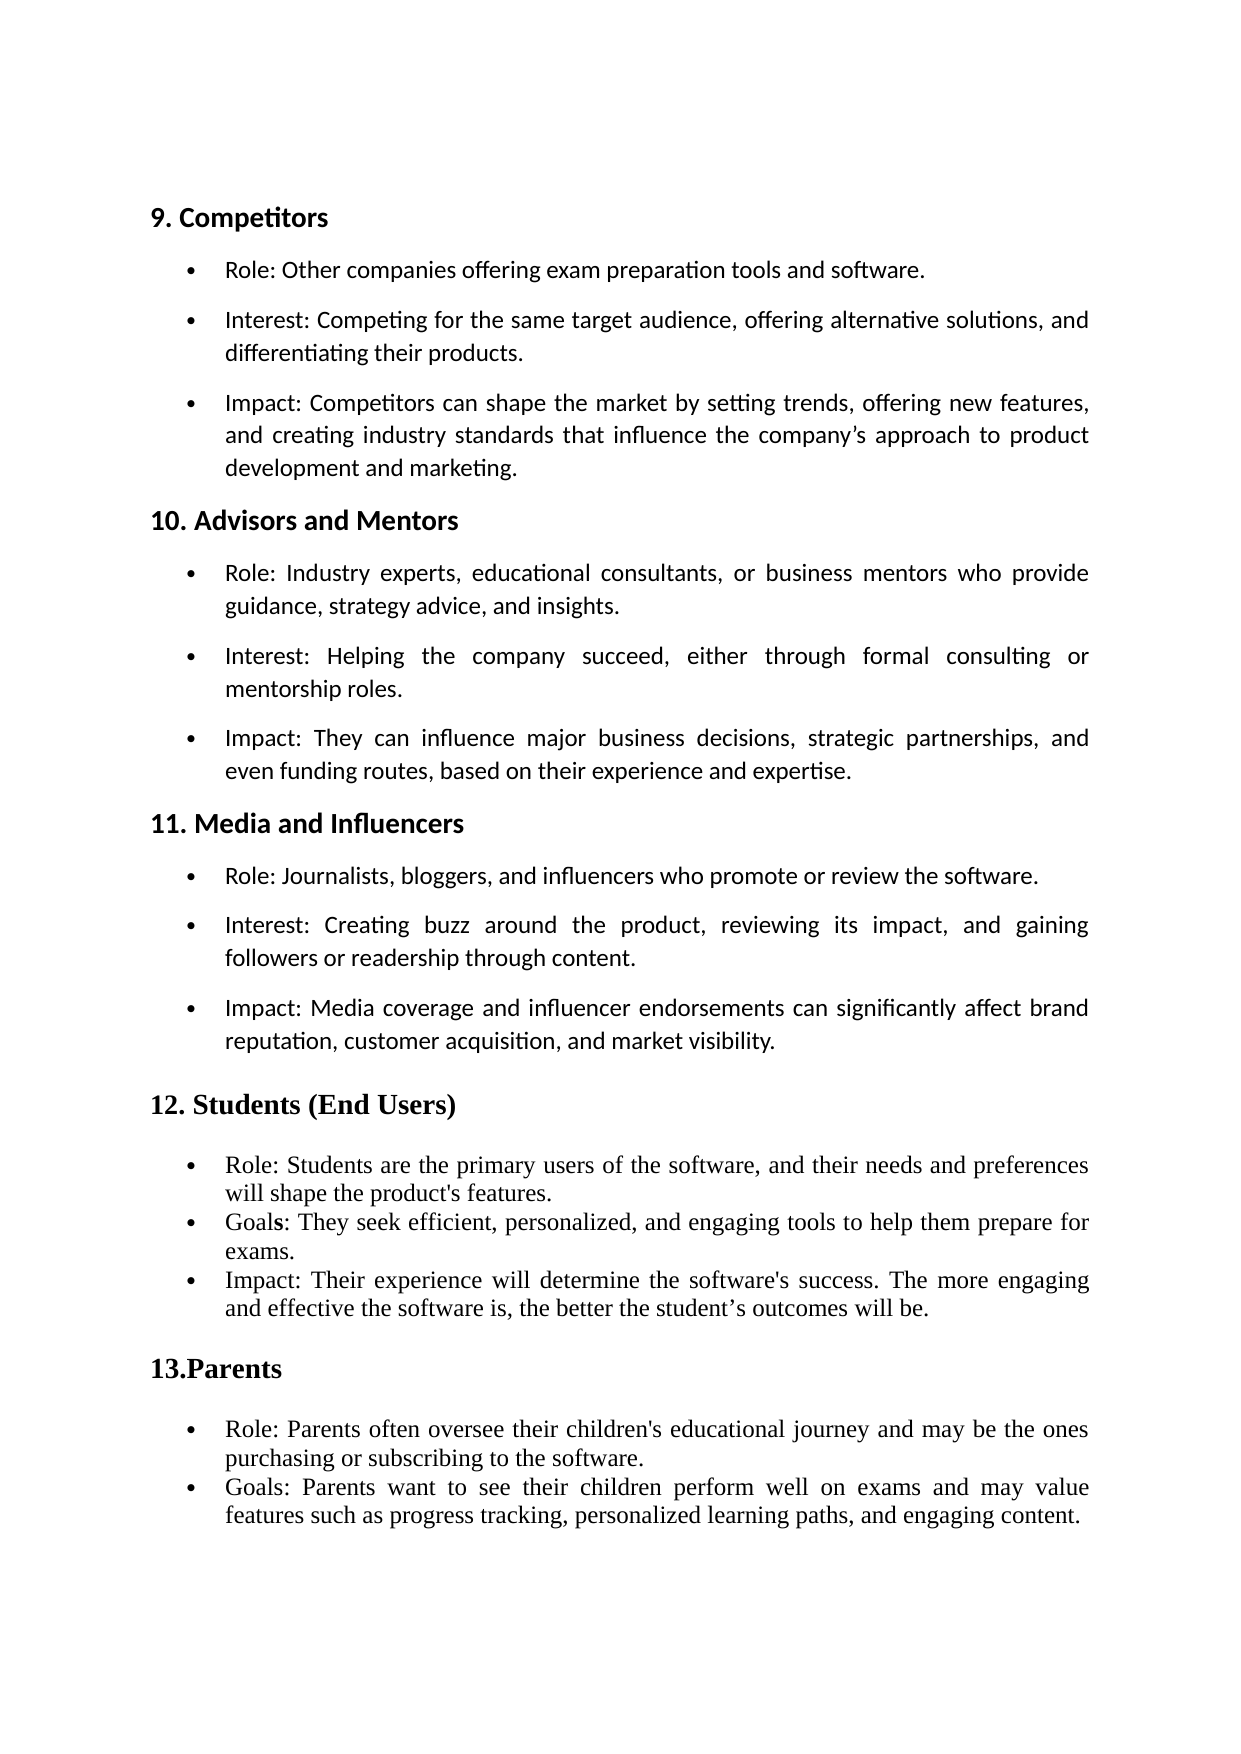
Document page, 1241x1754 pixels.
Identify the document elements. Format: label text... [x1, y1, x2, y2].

list Impact: They can influence major business decisions, strategic partnerships, and even funding routes, based on their experience and expertise. [187, 722, 1090, 786]
text 12. Students (End Users) [150, 1087, 1090, 1121]
list Role: Parents often oversee their children's educational journey and may be the ones purchasing or subscribing to the software. [187, 1414, 1090, 1472]
list Role: Industry experts, educational consultants, or business mentors who provide guidance, strategy advice, and insights. [187, 557, 1090, 621]
list Impact: Media coverage and influencer endorsements can significantly affect brand reputation, customer acquisition, and market visibility. [187, 992, 1090, 1055]
text 10. Advisors and Mentors [150, 502, 1090, 538]
list Impact: Competitors can shape the market by setting trends, offering new features, and creating industry standards that influence the company’s approach to product development and marketing. [187, 387, 1090, 483]
list Impact: Their experience will determine the software's success. The more engaging and effective the software is, the better the student’s outcomes will be. [187, 1265, 1090, 1322]
text 13.Parents [150, 1351, 1090, 1385]
list Role: Journalists, bloggers, and influencers who promote or review the software. [187, 860, 1090, 890]
list Interest: Creating buzz around the product, reviewing its impact, and gaining followers or readership through content. [187, 909, 1090, 973]
list Goals: Parents want to see their children perform well on exams and may value features such as progress tracking, personalized learning paths, and engaging content. [187, 1472, 1090, 1529]
list Interest: Competing for the same target audience, offering alternative solutions, and differentiating their products. [187, 304, 1090, 368]
list Role: Students are the primary users of the software, and their needs and preferences will shape the product's features. [187, 1150, 1090, 1207]
list Goals: They seek efficient, personalized, and engaging tools to help them prepare for exams. [187, 1207, 1090, 1265]
text 11. Media and Influencers [150, 805, 1090, 840]
list Interest: Helping the company succeed, either through formal consulting or mentorship roles. [187, 640, 1090, 703]
list Role: Other companies offering exam preparation tools and software. [187, 255, 1090, 285]
text 9. Competitors [150, 199, 1090, 235]
